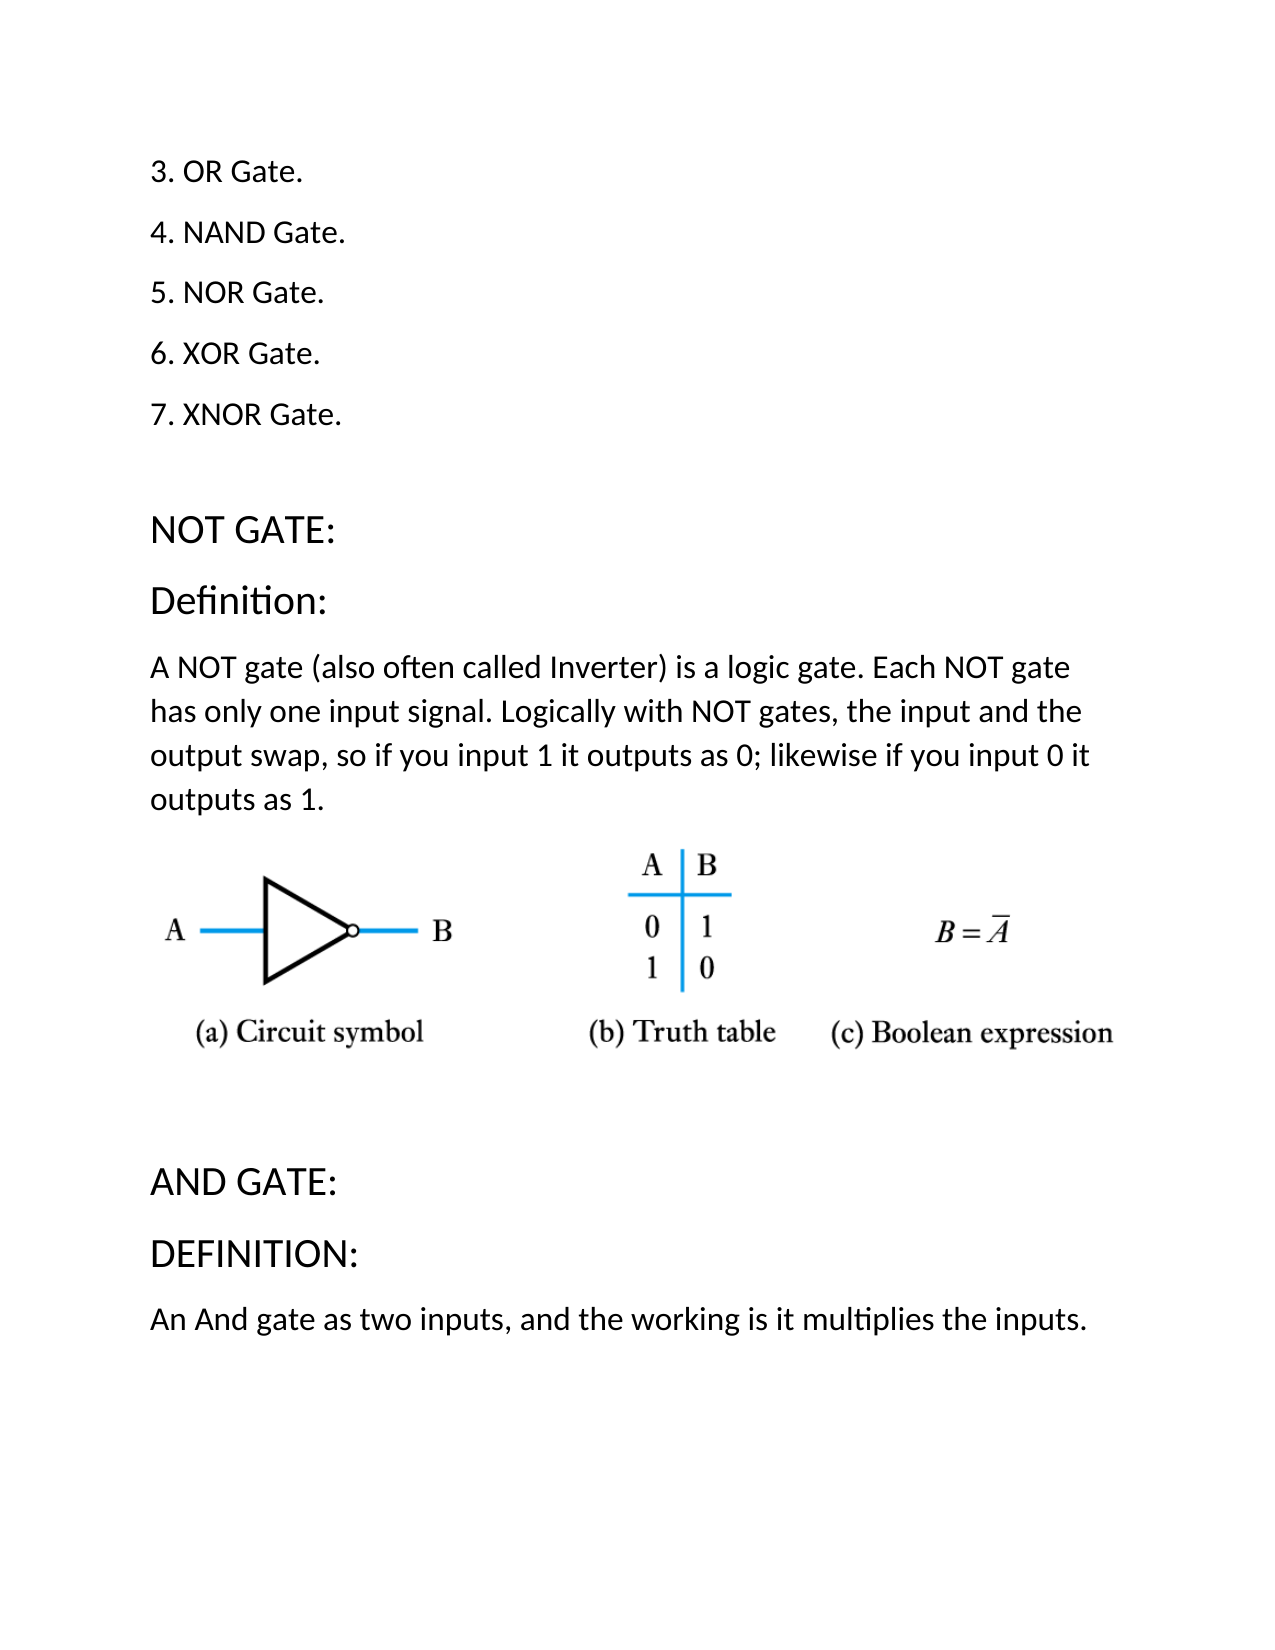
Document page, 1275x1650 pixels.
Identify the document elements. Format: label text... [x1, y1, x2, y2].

text 5. NOR Gate. [150, 271, 1125, 312]
text 4. NAND Gate. [150, 211, 1125, 251]
text AND GATE: [150, 1155, 1125, 1206]
text DEFINITION: [150, 1227, 1125, 1278]
text 7. XNOR Gate. [150, 392, 1125, 433]
text A NOT gate (also often called Inverter) is a logic gate. Each NOT gate has only one input signal. Logically with NOT gates, the input and the output swap, so if you input 1 it outputs as 0; likewise if you input 0 it outputs as 1. [150, 646, 1125, 818]
text 6. XOR Gate. [150, 332, 1125, 373]
text NOT GATE: [150, 503, 1125, 553]
picture [150, 838, 1125, 1076]
text Definition: [150, 574, 1125, 625]
text An And gate as two inputs, and the working is it multiplies the inputs. [150, 1298, 1125, 1339]
text 3. OR Gate. [150, 150, 1125, 191]
